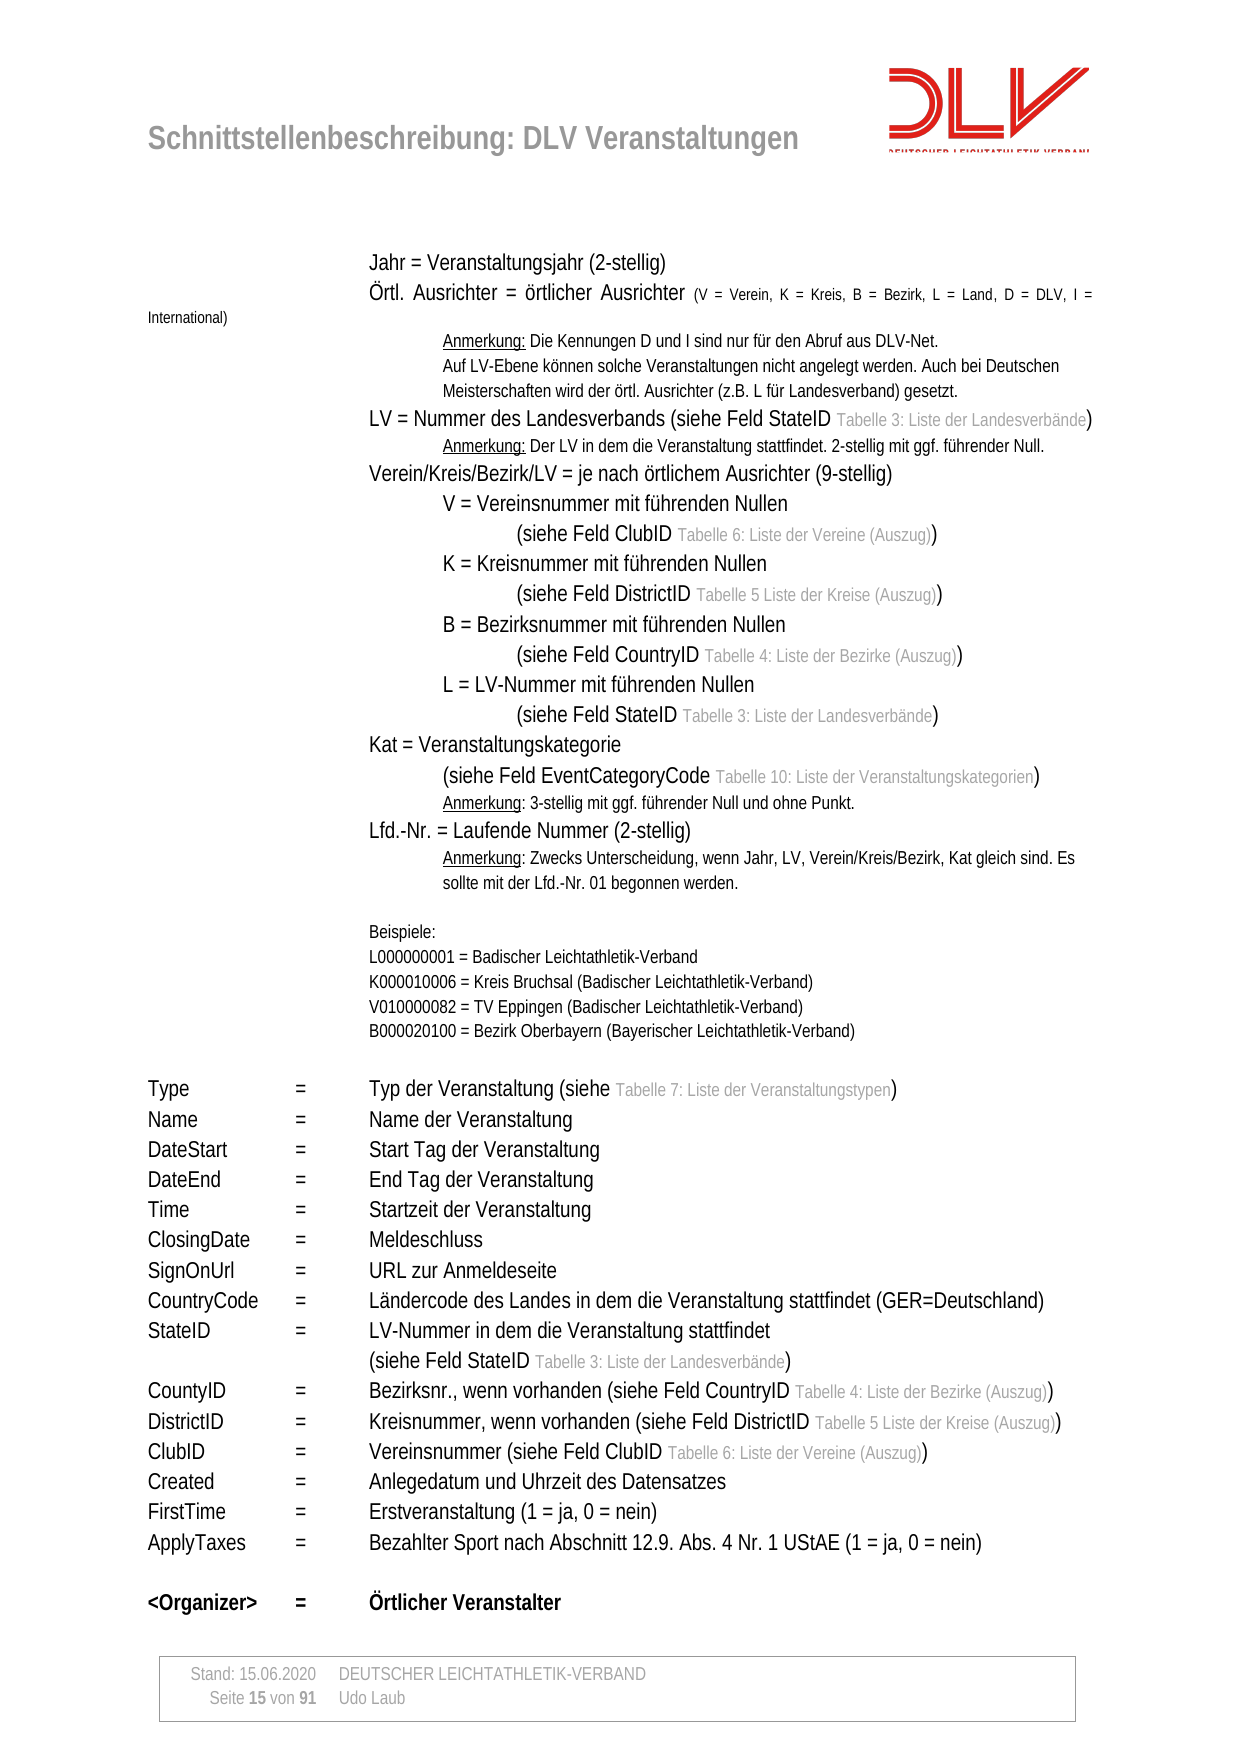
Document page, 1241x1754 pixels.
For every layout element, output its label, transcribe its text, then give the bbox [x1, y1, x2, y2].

text Lfd.-Nr. = Laufende Nummer (2-stellig) [295, 817, 1092, 843]
text Time = Startzeit der Veranstaltung [148, 1196, 1092, 1222]
text (siehe Feld StateID Tabelle 3: Liste der Landesverbände) [443, 701, 1092, 727]
text L = LV-Nummer mit führenden Nullen [443, 671, 1092, 697]
text ClubID = Vereinsnummer (siehe Feld ClubID Tabelle 6: Liste der Vereine (Auszug)) [148, 1438, 1092, 1464]
text ApplyTaxes = Bezahlter Sport nach Abschnitt 12.9. Abs. 4 Nr. 1 UStAE (1 = ja, 0 = nein) [148, 1528, 1092, 1555]
text B = Bezirksnummer mit führenden Nullen [443, 611, 1092, 637]
text Anmerkung: Zwecks Unterscheidung, wenn Jahr, LV, Verein/Kreis/Bezirk, Kat gleich sind. Es sollte mit der Lfd.-Nr. 01 begonnen werden. [443, 847, 1092, 893]
text L000000001 = Badischer Leichtathletik-Verband [369, 946, 1092, 967]
text DateEnd = End Tag der Veranstaltung [148, 1166, 1092, 1192]
text FirstTime = Erstveranstaltung (1 = ja, 0 = nein) [148, 1498, 1092, 1524]
picture [888, 67, 1089, 152]
text StateID = LV-Nummer in dem die Veranstaltung stattfindet [148, 1317, 1092, 1343]
text ClosingDate = Meldeschluss [148, 1226, 1092, 1253]
text CountyID = Bezirksnr., wenn vorhanden (siehe Feld CountryID Tabelle 4: Liste der Bezirke (Auszug)) [148, 1377, 1092, 1404]
text CountryCode = Ländercode des Landes in dem die Veranstaltung stattfindet (GER=Deutschland) [148, 1287, 1092, 1313]
text Anmerkung: Der LV in dem die Veranstaltung stattfindet. 2-stellig mit ggf. führender Null. [369, 435, 1092, 456]
text Örtl. Ausrichter = örtlicher Ausrichter (V = Verein, K = Kreis, B = Bezirk, L = Land, D = DLV, I = International) [148, 279, 1092, 327]
text SignOnUrl = URL zur Anmeldeseite [148, 1257, 1092, 1283]
text LV = Nummer des Landesverbands (siehe Feld StateID Tabelle 3: Liste der Landesverbände) [295, 404, 1092, 431]
text V = Vereinsnummer mit führenden Nullen [443, 490, 1092, 516]
text (siehe Feld EventCategoryCode Tabelle 10: Liste der Veranstaltungskategorien) [369, 762, 1092, 788]
text Anmerkung: Die Kennungen D und I sind nur für den Abruf aus DLV-Net. Auf LV-Ebene können solche Veranstaltungen nicht angelegt werden. Auch bei Deutschen Meisterschaften wird der örtl. Ausrichter (z.B. L für Landesverband) gesetzt. [443, 330, 1092, 401]
text DateStart = Start Tag der Veranstaltung [148, 1136, 1092, 1162]
text Kat = Veranstaltungskategorie [369, 731, 1092, 758]
text (siehe Feld StateID Tabelle 3: Liste der Landesverbände) [295, 1347, 1092, 1373]
text Verein/Kreis/Bezirk/LV = je nach örtlichem Ausrichter (9-stellig) [148, 459, 1092, 486]
text Name = Name der Veranstaltung [148, 1106, 1092, 1132]
text Beispiele: [369, 921, 1092, 943]
text Type = Typ der Veranstaltung (siehe Tabelle 7: Liste der Veranstaltungstypen) [148, 1045, 1092, 1102]
text DistrictID = Kreisnummer, wenn vorhanden (siehe Feld DistrictID Tabelle 5 Liste der Kreise (Auszug)) [148, 1408, 1092, 1434]
text (siehe Feld ClubID Tabelle 6: Liste der Vereine (Auszug)) [443, 520, 1092, 546]
text K = Kreisnummer mit führenden Nullen [443, 550, 1092, 576]
text B000020100 = Bezirk Oberbayern (Bayerischer Leichtathletik-Verband) [369, 1020, 1092, 1042]
text <Organizer> = Örtlicher Veranstalter [148, 1589, 1092, 1615]
text (siehe Feld DistrictID Tabelle 5 Liste der Kreise (Auszug)) [443, 580, 1092, 607]
text Anmerkung: 3-stellig mit ggf. führender Null und ohne Punkt. [443, 792, 1092, 813]
text V010000082 = TV Eppingen (Badischer Leichtathletik-Verband) [369, 996, 1092, 1017]
text K000010006 = Kreis Bruchsal (Badischer Leichtathletik-Verband) [369, 971, 1092, 992]
text Jahr = Veranstaltungsjahr (2-stellig) [295, 249, 1092, 275]
text Created = Anlegedatum und Uhrzeit des Datensatzes [148, 1468, 1092, 1494]
text (siehe Feld CountryID Tabelle 4: Liste der Bezirke (Auszug)) [443, 641, 1092, 667]
